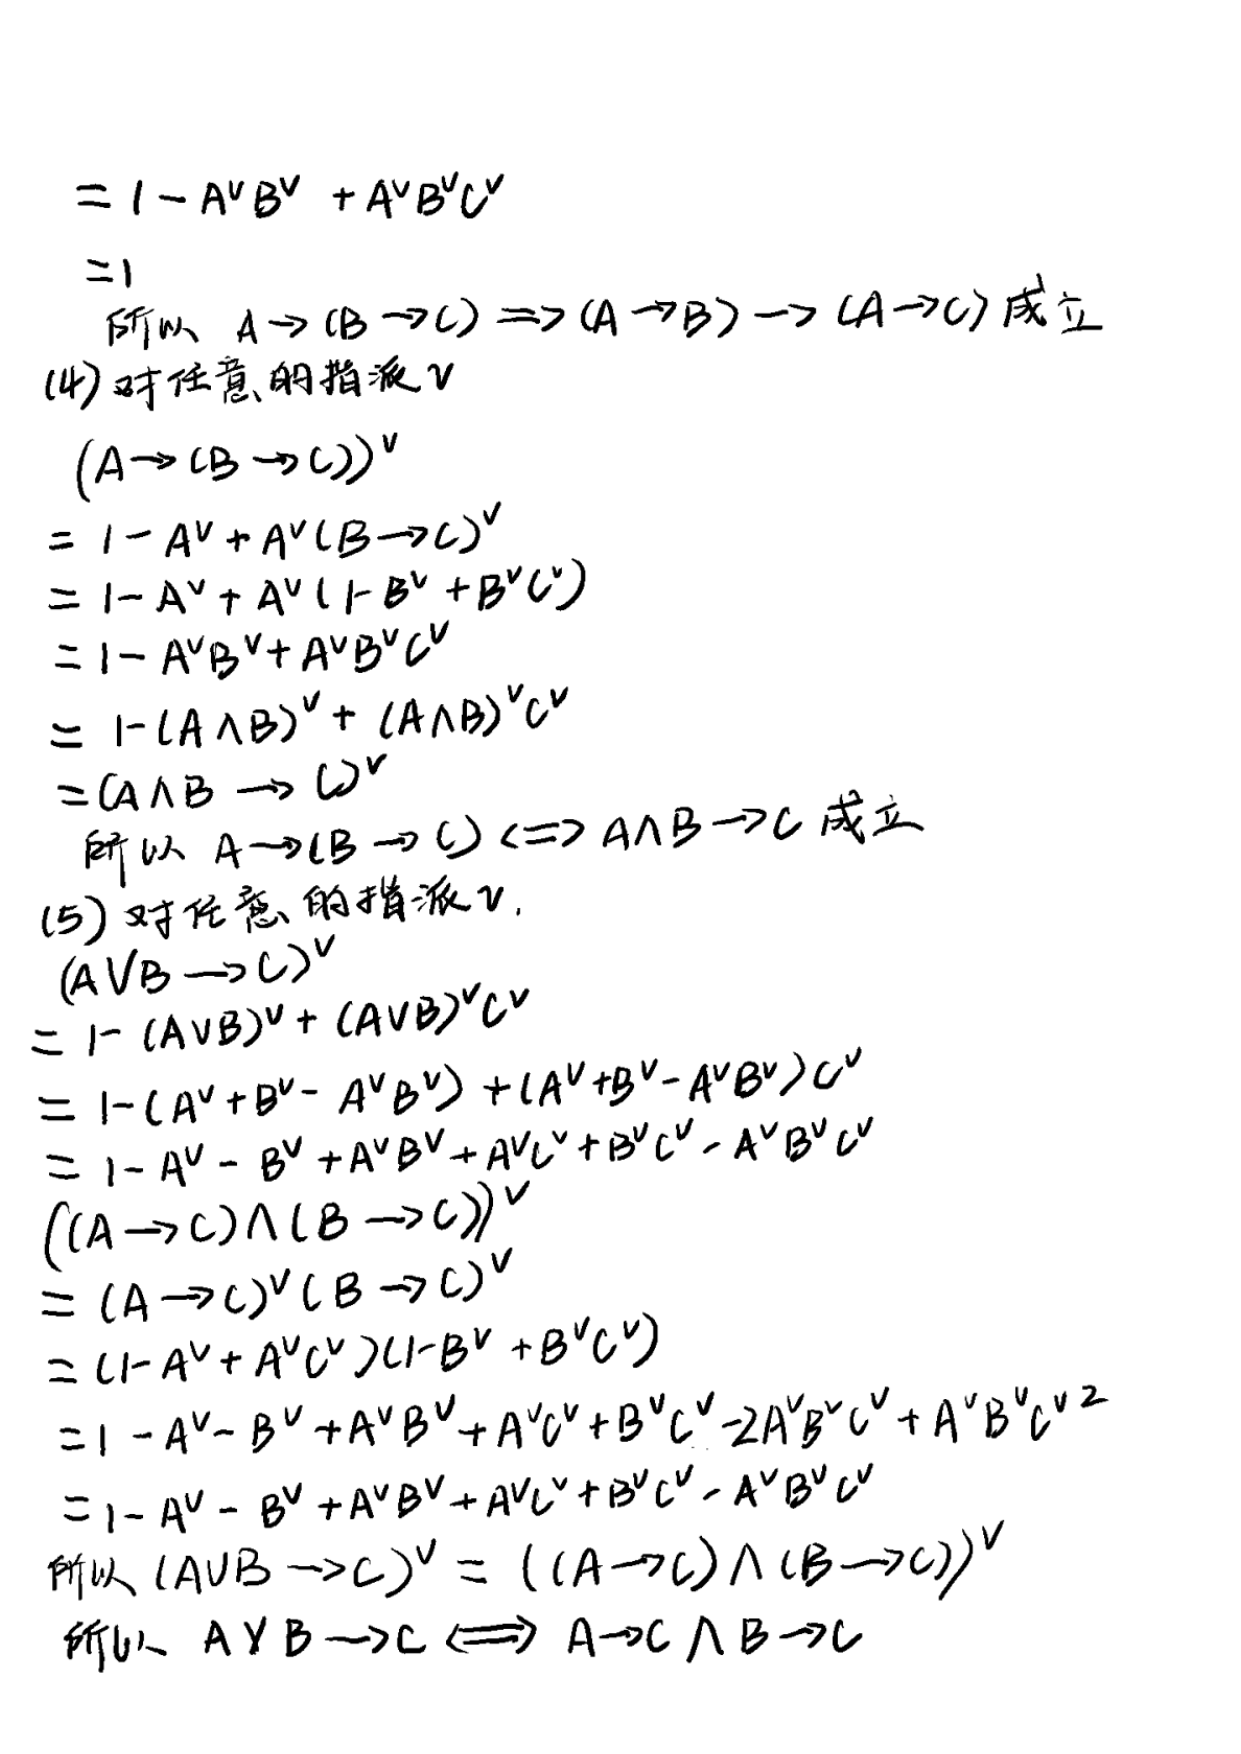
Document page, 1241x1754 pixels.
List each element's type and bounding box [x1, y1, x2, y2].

picture [25, 162, 1215, 1677]
